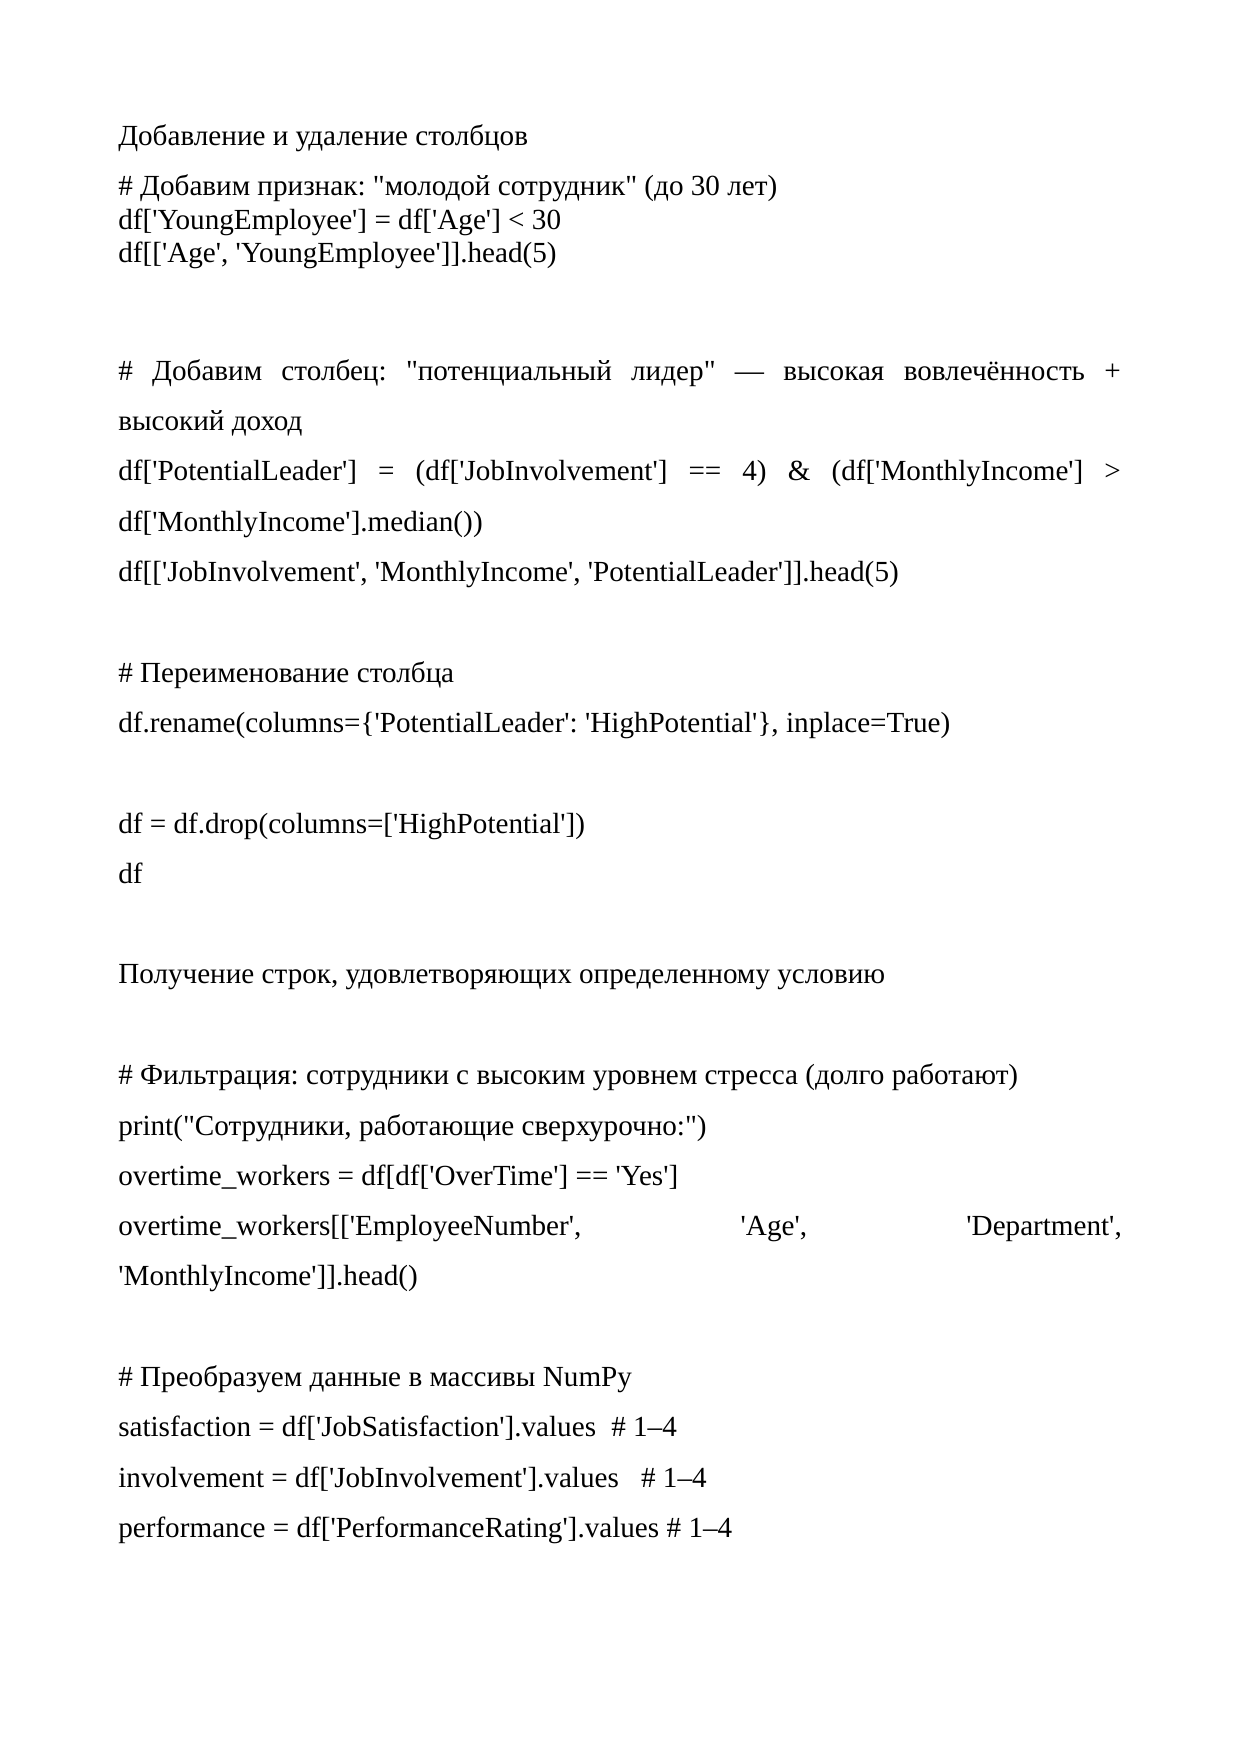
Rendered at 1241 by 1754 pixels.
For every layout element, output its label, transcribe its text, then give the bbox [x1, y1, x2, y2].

text df[['JobInvolvement', 'MonthlyIncome', 'PotentialLeader']].head(5) [118, 554, 1122, 588]
text df['YoungEmployee'] = df['Age'] < 30 [118, 202, 1122, 236]
text df[['Age', 'YoungEmployee']].head(5) [118, 236, 1122, 269]
text overtime_workers = df[df['OverTime'] == 'Yes'] [118, 1158, 1122, 1191]
text Получение строк, удовлетворяющих определенному условию [118, 957, 1122, 990]
text print("Сотрудники, работающие сверхурочно:") [118, 1108, 1122, 1141]
text involvement = df['JobInvolvement'].values # 1–4 [118, 1460, 1122, 1493]
text df [118, 856, 1122, 889]
text # Добавим столбец: "потенциальный лидер" — высокая вовлечённость + высокий доход [118, 353, 1122, 437]
text # Фильтрация: сотрудники с высоким уровнем стресса (долго работают) [118, 1057, 1122, 1091]
text performance = df['PerformanceRating'].values # 1–4 [118, 1510, 1122, 1544]
text df['PotentialLeader'] = (df['JobInvolvement'] == 4) & (df['MonthlyIncome'] > df['MonthlyIncome'].median()) [118, 453, 1122, 537]
text df = df.drop(columns=['HighPotential']) [118, 806, 1122, 839]
text df.rename(columns={'PotentialLeader': 'HighPotential'}, inplace=True) [118, 705, 1122, 739]
text # Преобразуем данные в массивы NumPy [118, 1359, 1122, 1393]
text satisfaction = df['JobSatisfaction'].values # 1–4 [118, 1409, 1122, 1443]
text # Переименование столбца [118, 655, 1122, 688]
text overtime_workers[['EmployeeNumber', 'Age', 'Department', 'MonthlyIncome']].head() [118, 1208, 1122, 1292]
text Добавление и удаление столбцов [118, 118, 1122, 152]
text # Добавим признак: "молодой сотрудник" (до 30 лет) [118, 168, 1122, 202]
